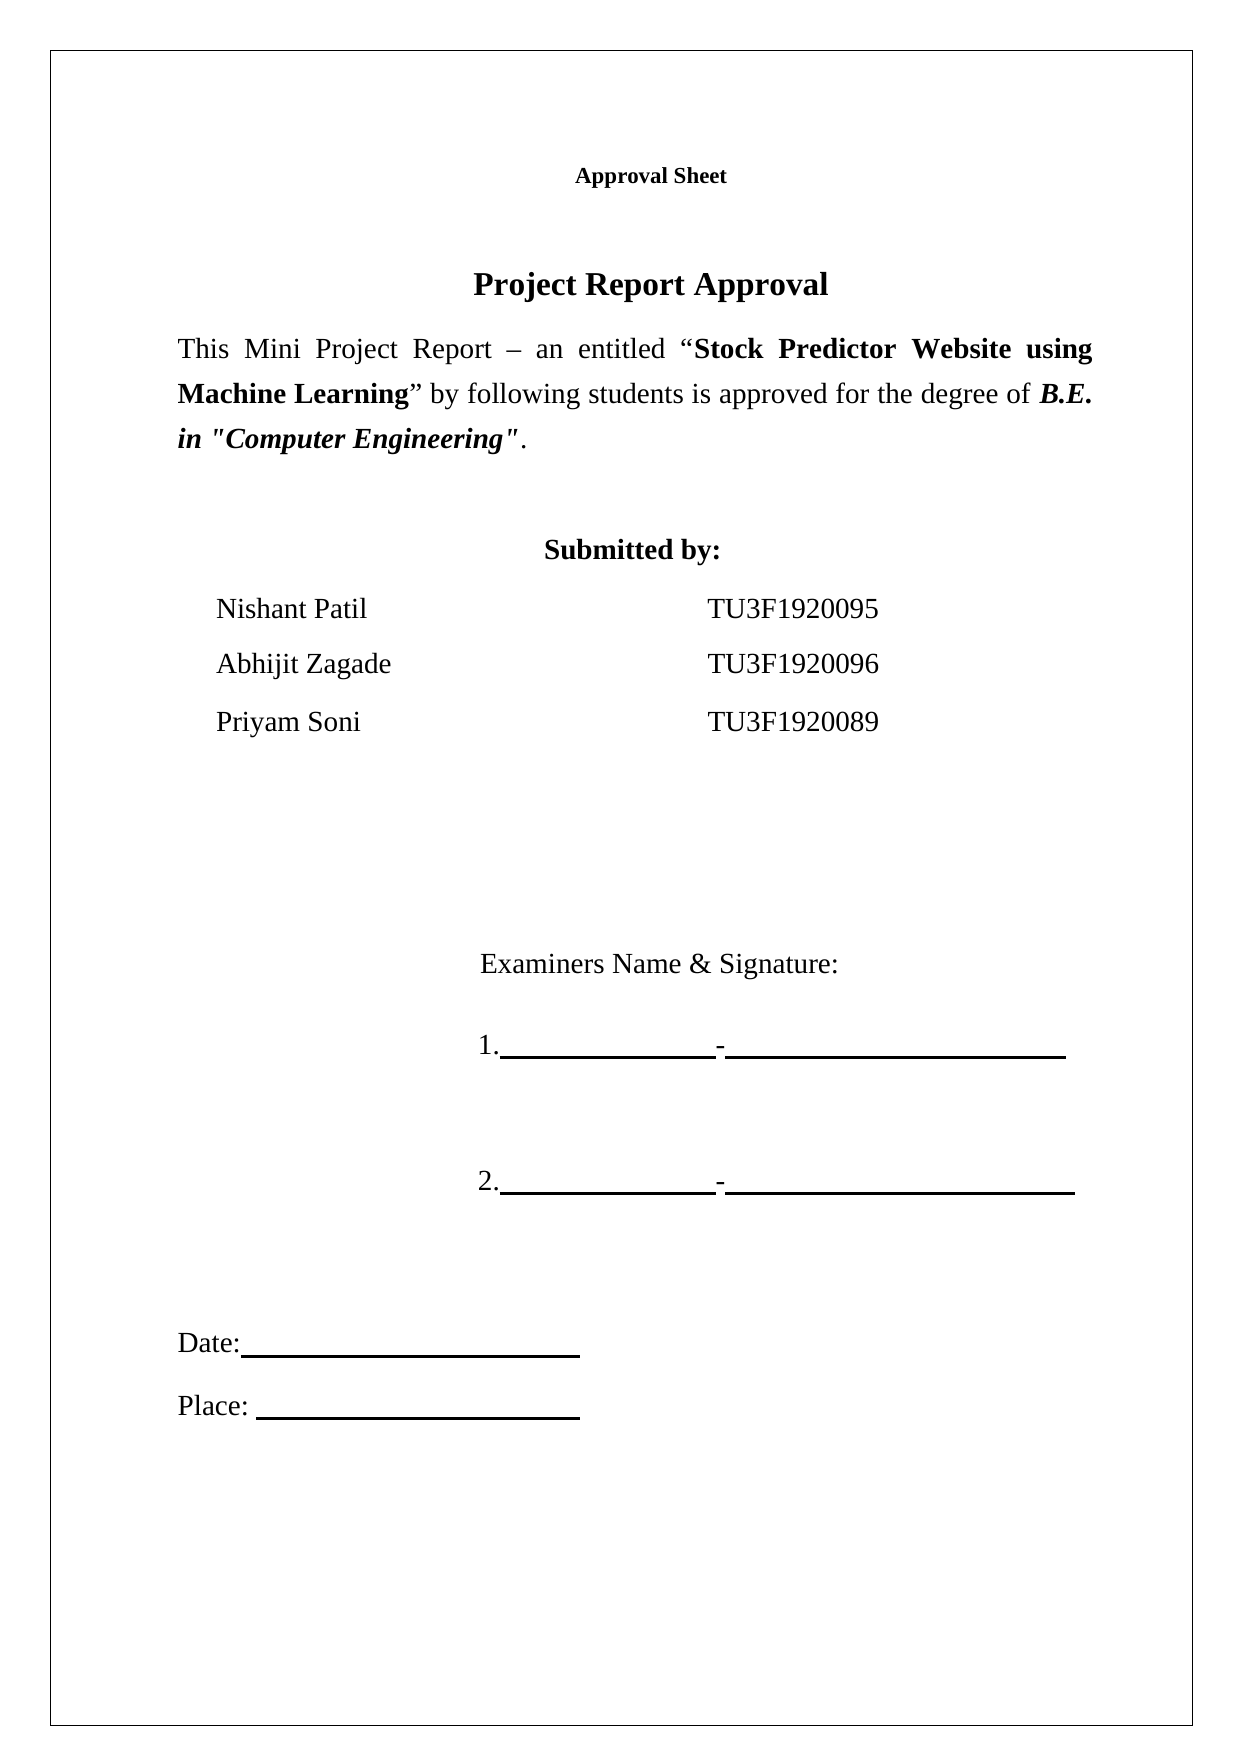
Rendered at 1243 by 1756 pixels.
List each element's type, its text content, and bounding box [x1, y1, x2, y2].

table_cell Priyam Soni [195, 694, 561, 740]
text This Mini Project Report – an entitled “Stock Predictor Website using Machine Learning” by following students is approved for the degree of B.E. in "Computer Engineering". [177, 332, 1093, 454]
table_header Nishant Patil [195, 593, 561, 637]
table_cell TU3F1920089 [561, 694, 899, 740]
text 1. - [478, 1027, 1126, 1061]
table_cell TU3F1920096 [561, 637, 899, 694]
subtitle Submitted by: [177, 532, 1088, 566]
table_cell Abhijit Zagade [195, 637, 561, 694]
table_header TU3F1920095 [561, 593, 899, 637]
text 2. - [478, 1163, 1126, 1197]
subtitle Project Report Approval [473, 264, 1126, 302]
text Examiners Name & Signature: [480, 946, 1126, 980]
text Date: Place: [177, 1325, 581, 1421]
text Approval Sheet [177, 162, 1125, 189]
